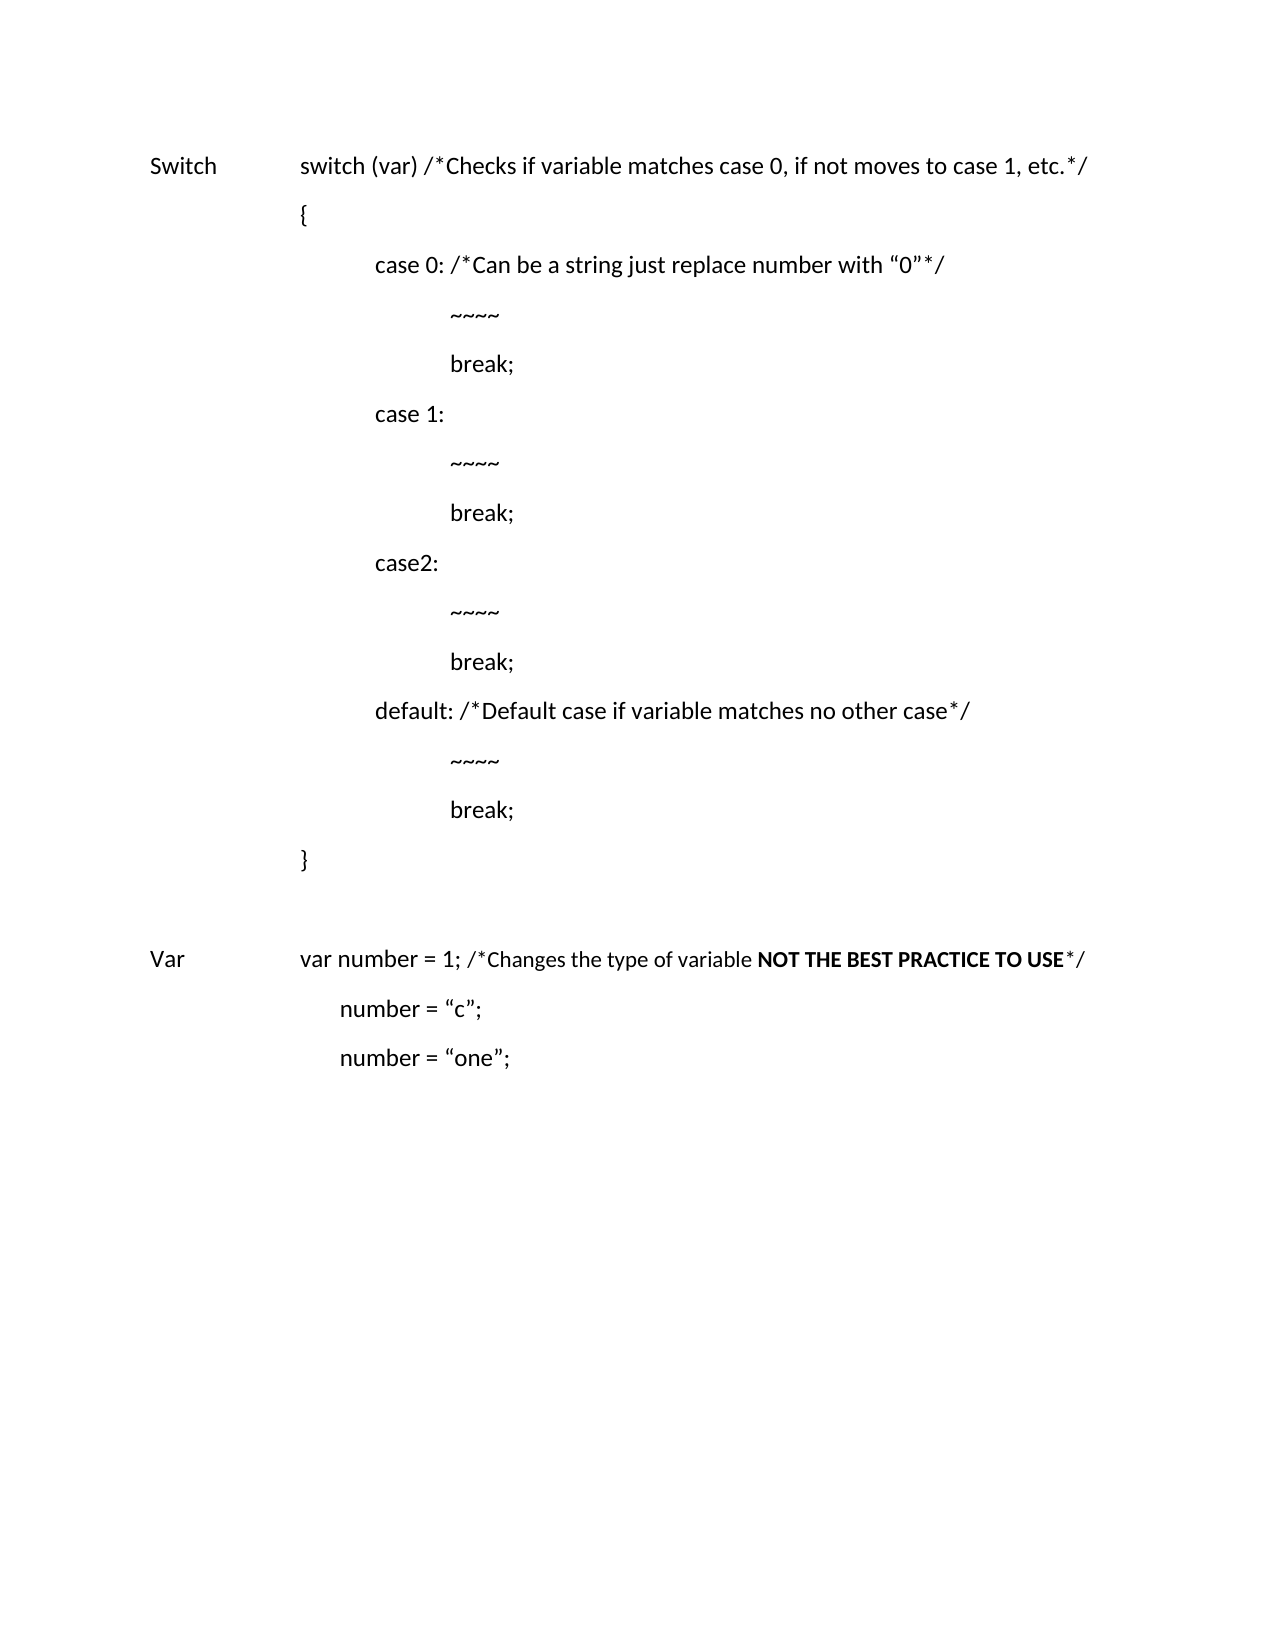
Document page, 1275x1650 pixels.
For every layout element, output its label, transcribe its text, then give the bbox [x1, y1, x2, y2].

text { [150, 199, 1125, 230]
text break; [150, 794, 1125, 825]
text break; [150, 348, 1125, 379]
text Switch switch (var) /*Checks if variable matches case 0, if not moves to case 1, etc.*/ [150, 150, 1125, 181]
text Var var number = 1; /*Changes the type of variable NOT THE BEST PRACTICE TO USE*/ [150, 943, 1125, 974]
text ~~~~ [150, 596, 1125, 627]
text number = “one”; [150, 1042, 1125, 1073]
text case 1: [150, 398, 1125, 428]
text break; [150, 646, 1125, 676]
text ~~~~ [150, 299, 1125, 329]
text case 0: /*Can be a string just replace number with “0”*/ [150, 249, 1125, 280]
text ~~~~ [150, 745, 1125, 776]
text ~~~~ [150, 447, 1125, 478]
text case2: [150, 547, 1125, 577]
text } [150, 844, 1125, 875]
text default: /*Default case if variable matches no other case*/ [150, 695, 1125, 726]
text number = “c”; [150, 993, 1125, 1023]
text break; [150, 497, 1125, 528]
